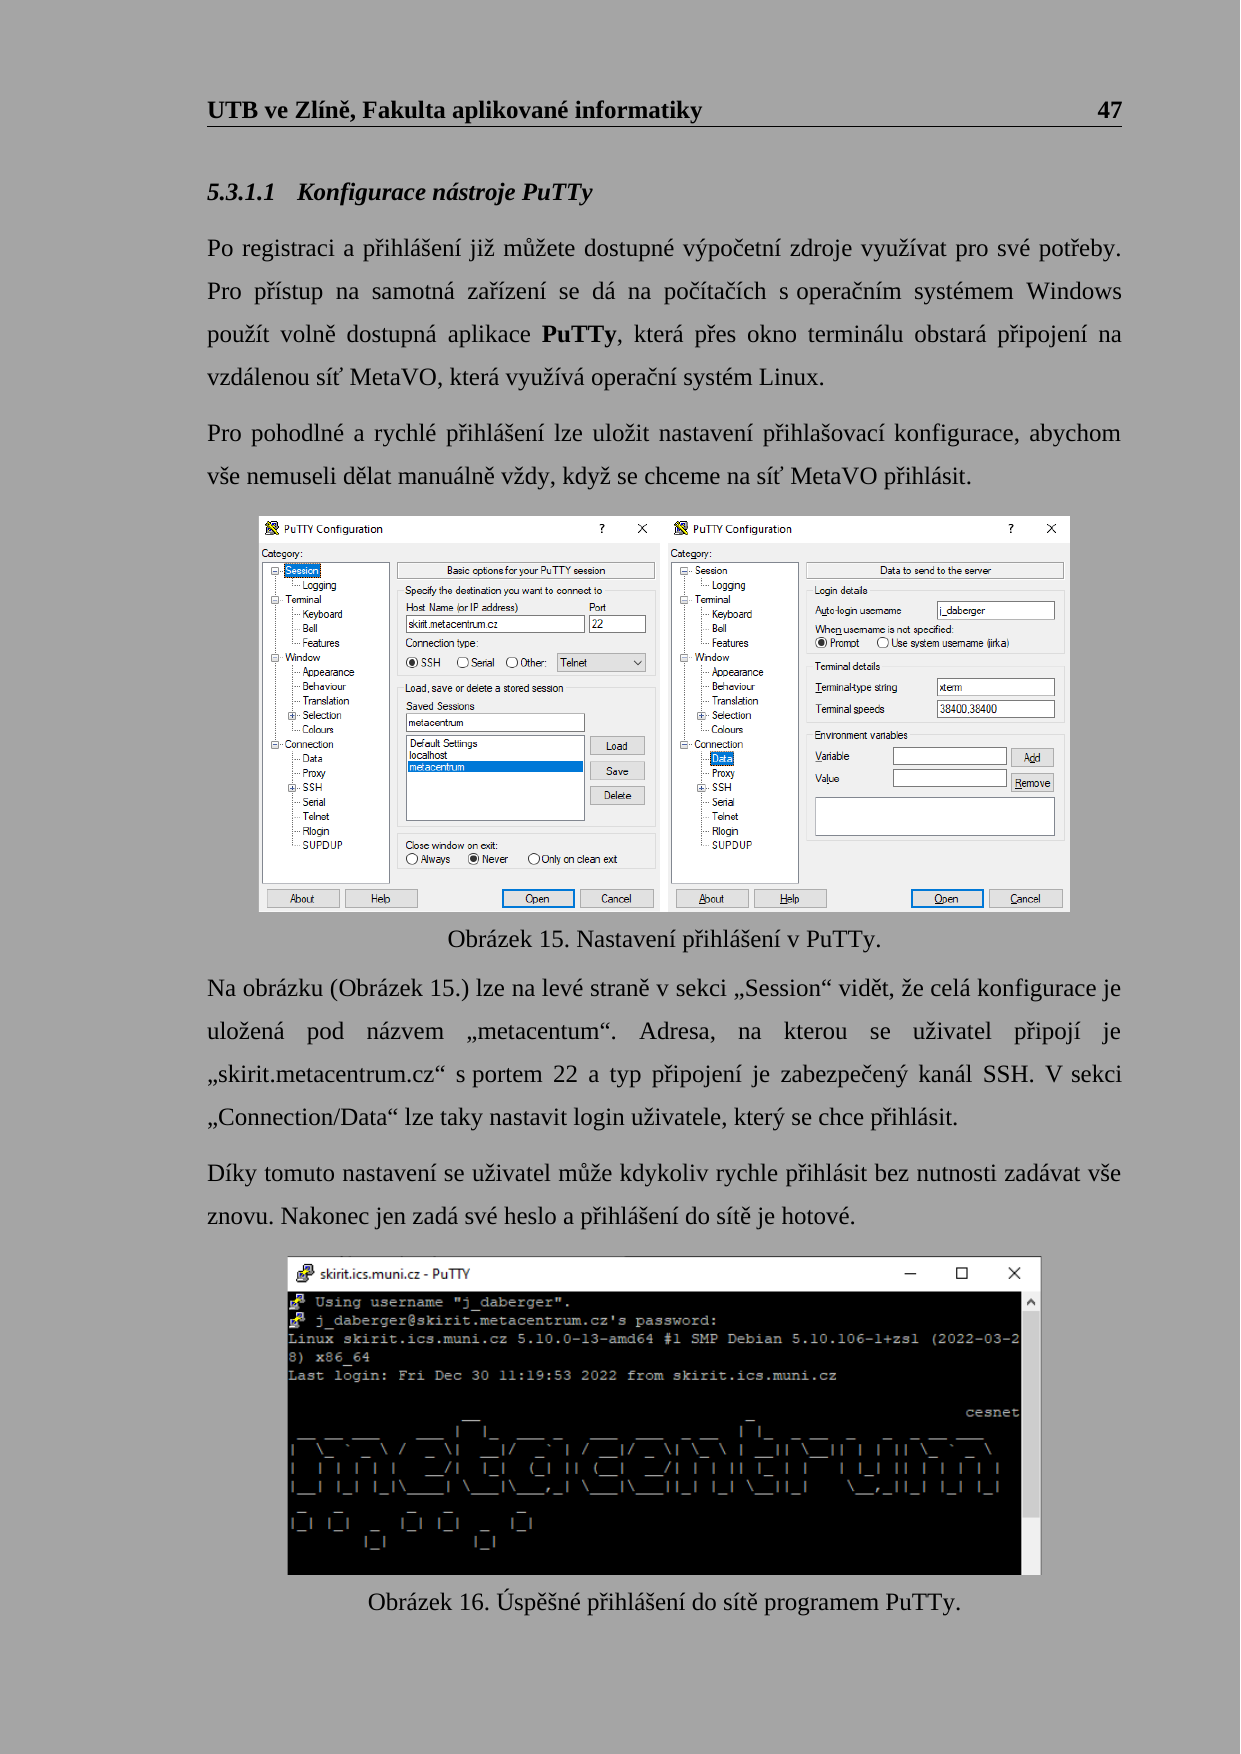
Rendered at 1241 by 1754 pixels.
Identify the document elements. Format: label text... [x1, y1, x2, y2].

text Po registraci a přihlášení již můžete dostupné výpočetní zdroje využívat pro své potřeby. Pro přístup na samotná zařízení se dá na počítačích s operačním systémem Windows použít volně dostupná aplikace PuTTy, která přes okno terminálu obstará připojení na vzdálenou síť MetaVO, která využívá operační systém Linux. [207, 233, 1122, 391]
text Pro pohodlné a rychlé přihlášení lze uložit nastavení přihlašovací konfigurace, abychom vše nemuseli dělat manuálně vždy, když se chceme na síť MetaVO přihlásit. [207, 418, 1122, 490]
picture [258, 516, 1070, 912]
subtitle Konfigurace nástroje PuTTy [207, 177, 1122, 206]
text Díky tomuto nastavení se uživatel může kdykoliv rychle přihlásit bez nutnosti zadávat vše znovu. Nakonec jen zadá své heslo a přihlášení do sítě je hotové. [207, 1158, 1122, 1230]
text Obrázek 16. Úspěšné přihlášení do sítě programem PuTTy. [207, 1587, 1122, 1616]
text Na obrázku (Obrázek 13.) lze na levé straně v sekci „Session“ vidět, že celá konfigurace je uložená pod názvem „metacentum“. Adresa, na kterou se uživatel připojí je „skirit.metacentrum.cz“ s portem 22 a typ připojení je zabezpečený kanál SSH. V sekci „Connection/Data“ lze taky nastavit login uživatele, který se chce přihlásit. [207, 973, 1122, 1131]
picture [287, 1256, 1042, 1575]
text Obrázek 15. Nastavení přihlášení v PuTTy. [207, 924, 1122, 952]
